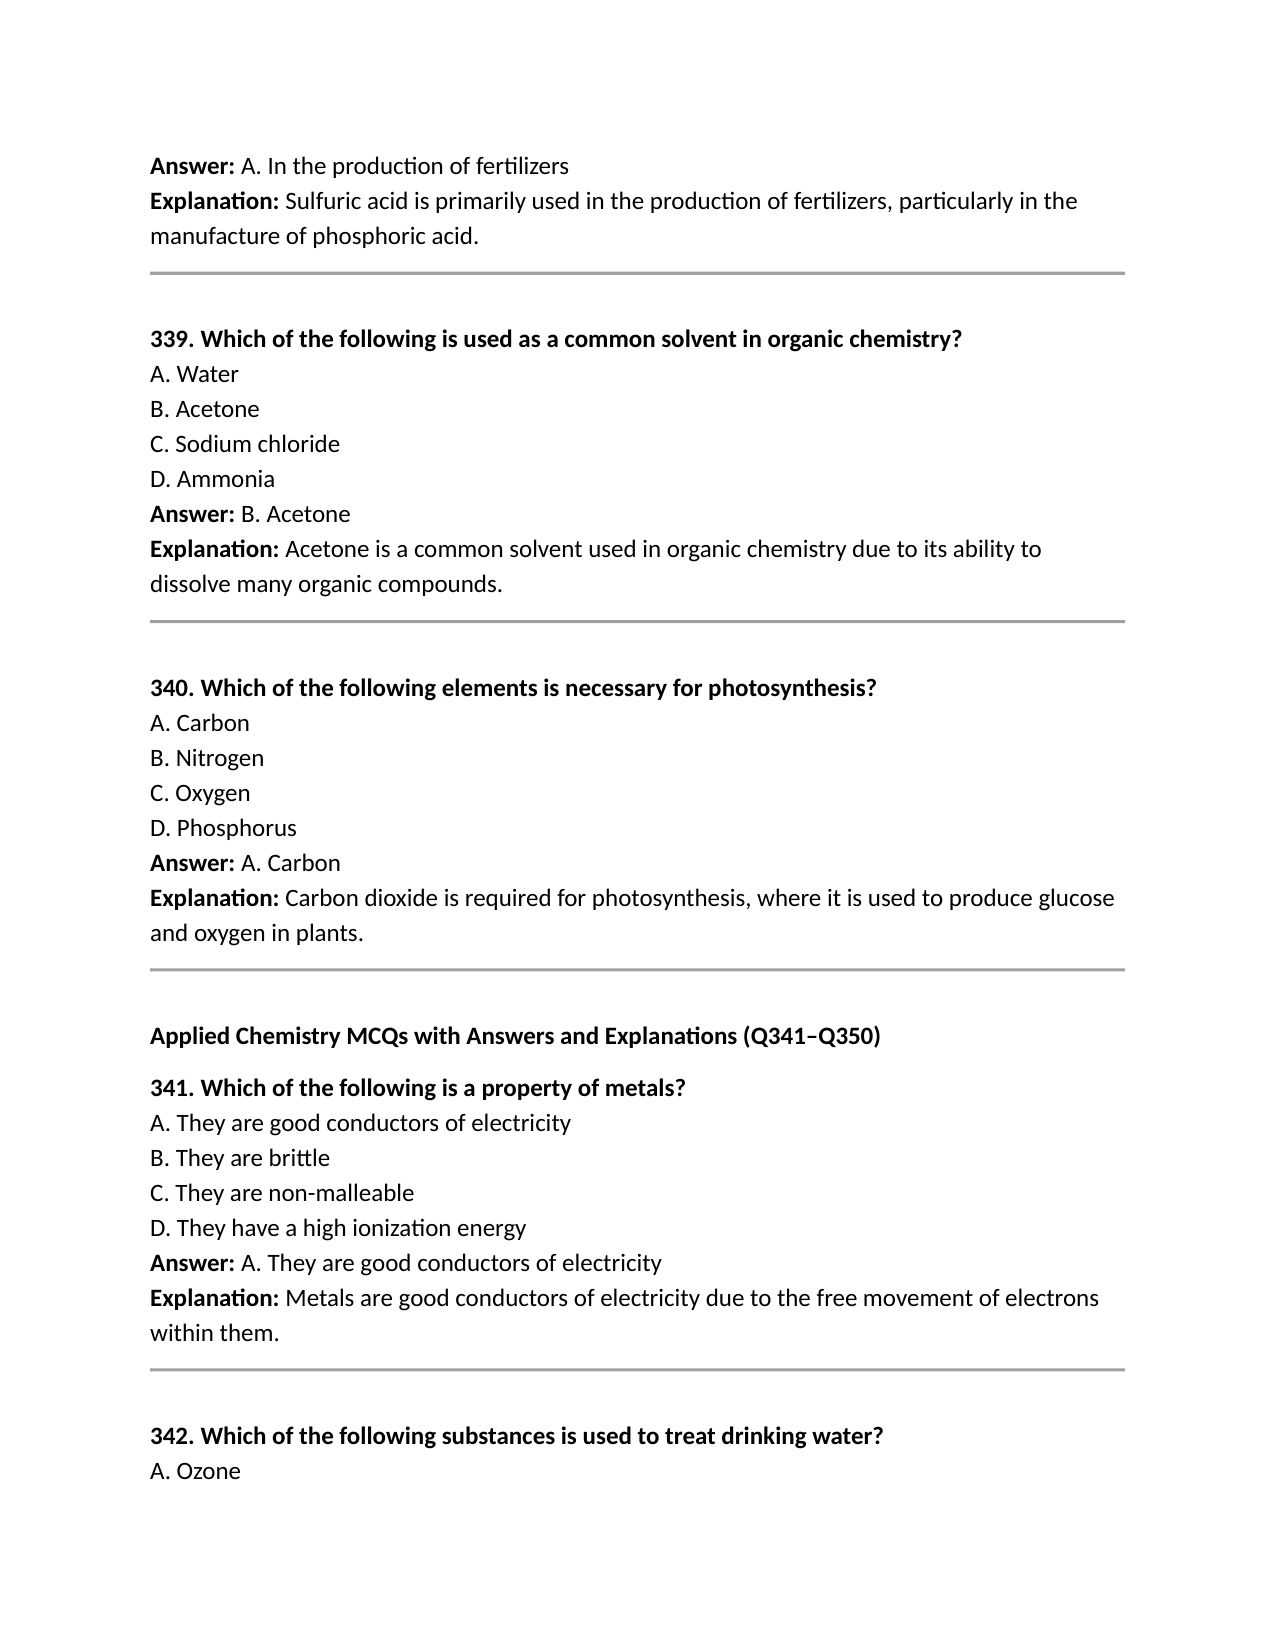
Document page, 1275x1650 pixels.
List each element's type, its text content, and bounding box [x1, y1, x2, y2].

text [150, 150, 1125, 251]
text Applied Chemistry MCQs with Answers and Explanations (Q341–Q350) [150, 1020, 1125, 1051]
text 340. Which of the following elements is necessary for photosynthesis? A. Carbon B. Nitrogen C. Oxygen D. Phosphorus Answer: A. Carbon Explanation: Carbon dioxide is required for photosynthesis, where it is used to produce glucose and oxygen in plants. [150, 672, 1125, 947]
text 341. Which of the following is a property of metals? A. They are good conductors of electricity B. They are brittle C. They are non-malleable D. They have a high ionization energy Answer: A. They are good conductors of electricity Explanation: Metals are good conductors of electricity due to the free movement of electrons within them. [150, 1072, 1125, 1347]
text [150, 1420, 1125, 1486]
text 339. Which of the following is used as a common solvent in organic chemistry? A. Water B. Acetone C. Sodium chloride D. Ammonia Answer: B. Acetone Explanation: Acetone is a common solvent used in organic chemistry due to its ability to dissolve many organic compounds. [150, 323, 1125, 599]
